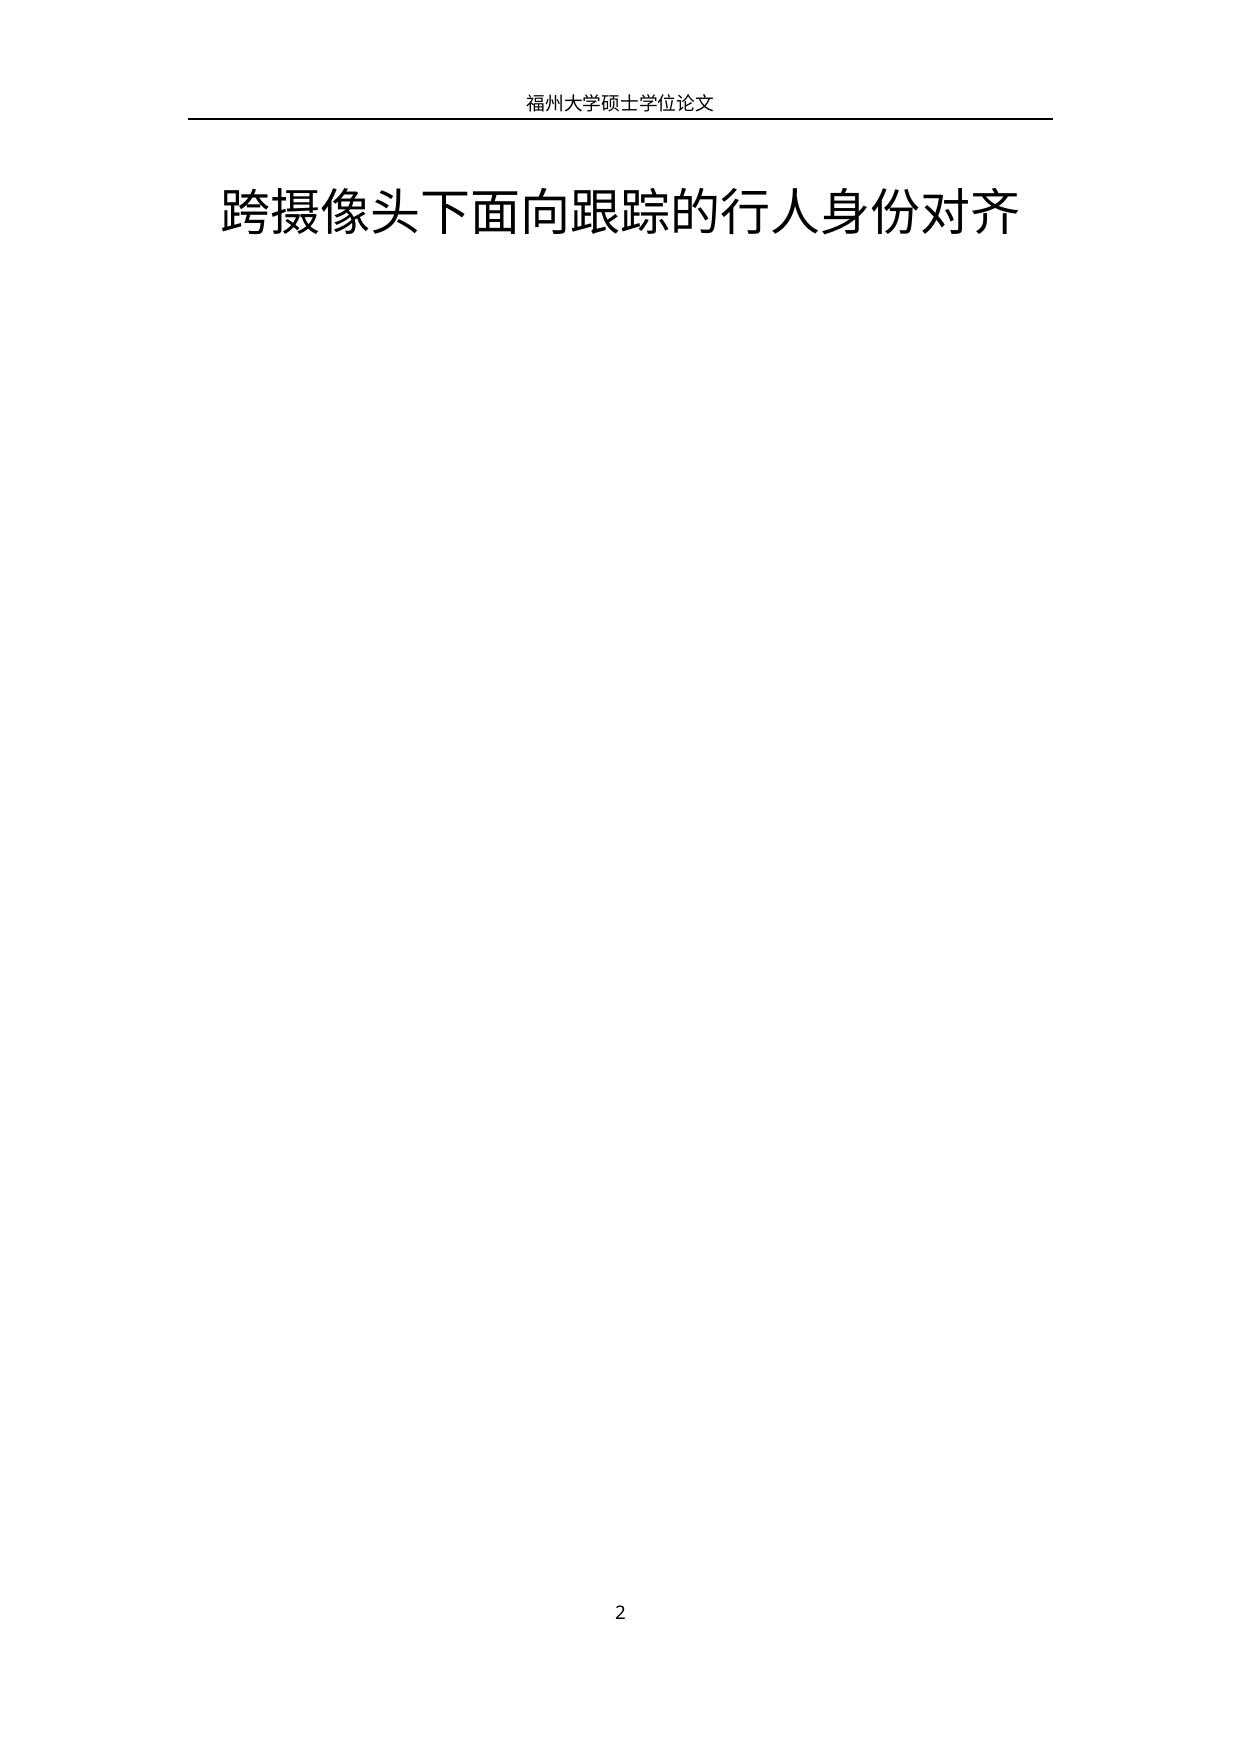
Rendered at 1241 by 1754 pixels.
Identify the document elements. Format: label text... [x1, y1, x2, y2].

text 跨摄像头下面向跟踪的行人身份对齐 [187, 160, 1053, 257]
